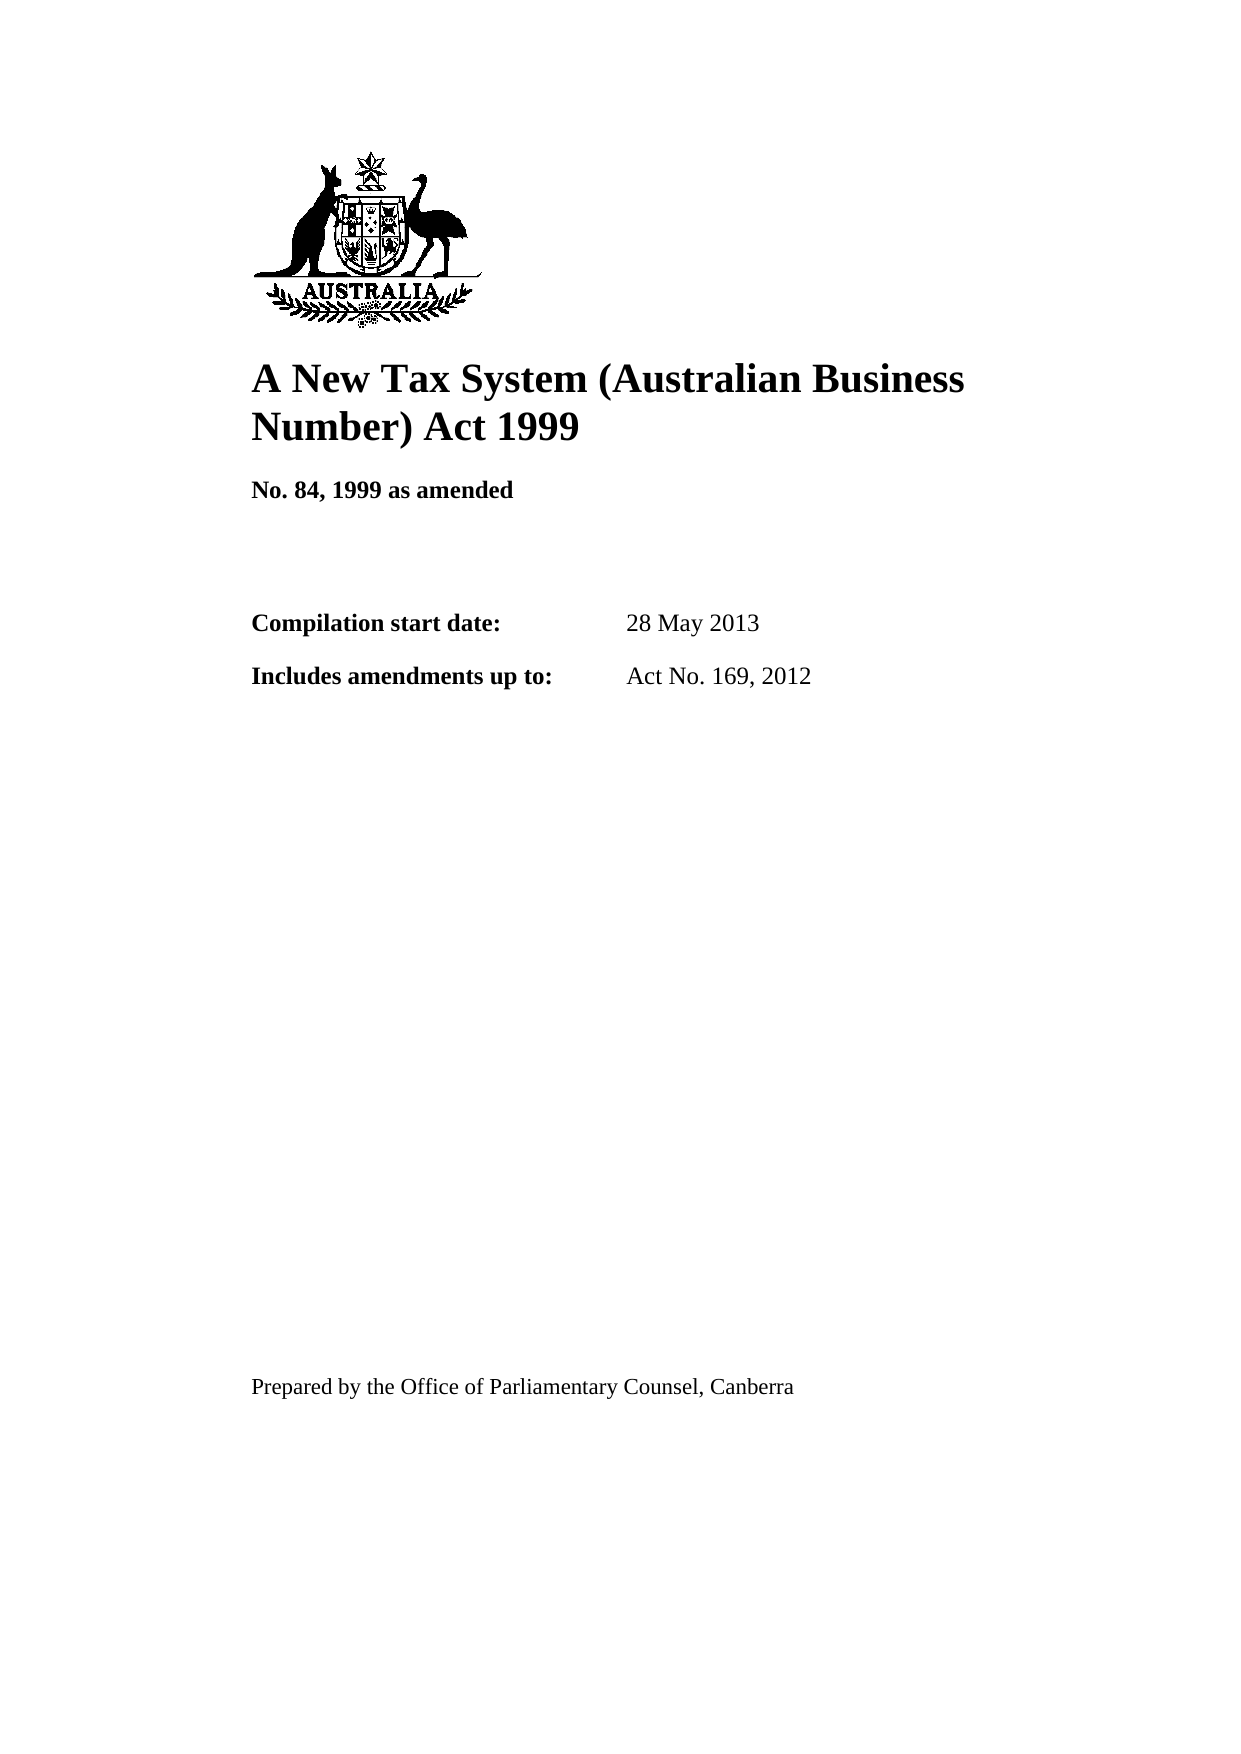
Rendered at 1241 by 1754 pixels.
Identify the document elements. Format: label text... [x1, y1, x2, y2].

text No. 84, 1999 as amended [251, 475, 989, 503]
text Includes amendments up to: Act No. 169, 2012 [251, 661, 989, 690]
text A New Tax System (Australian Business Number) Act 1999 [251, 354, 989, 450]
text Compilation start date: 28 May 2013 [251, 608, 989, 636]
